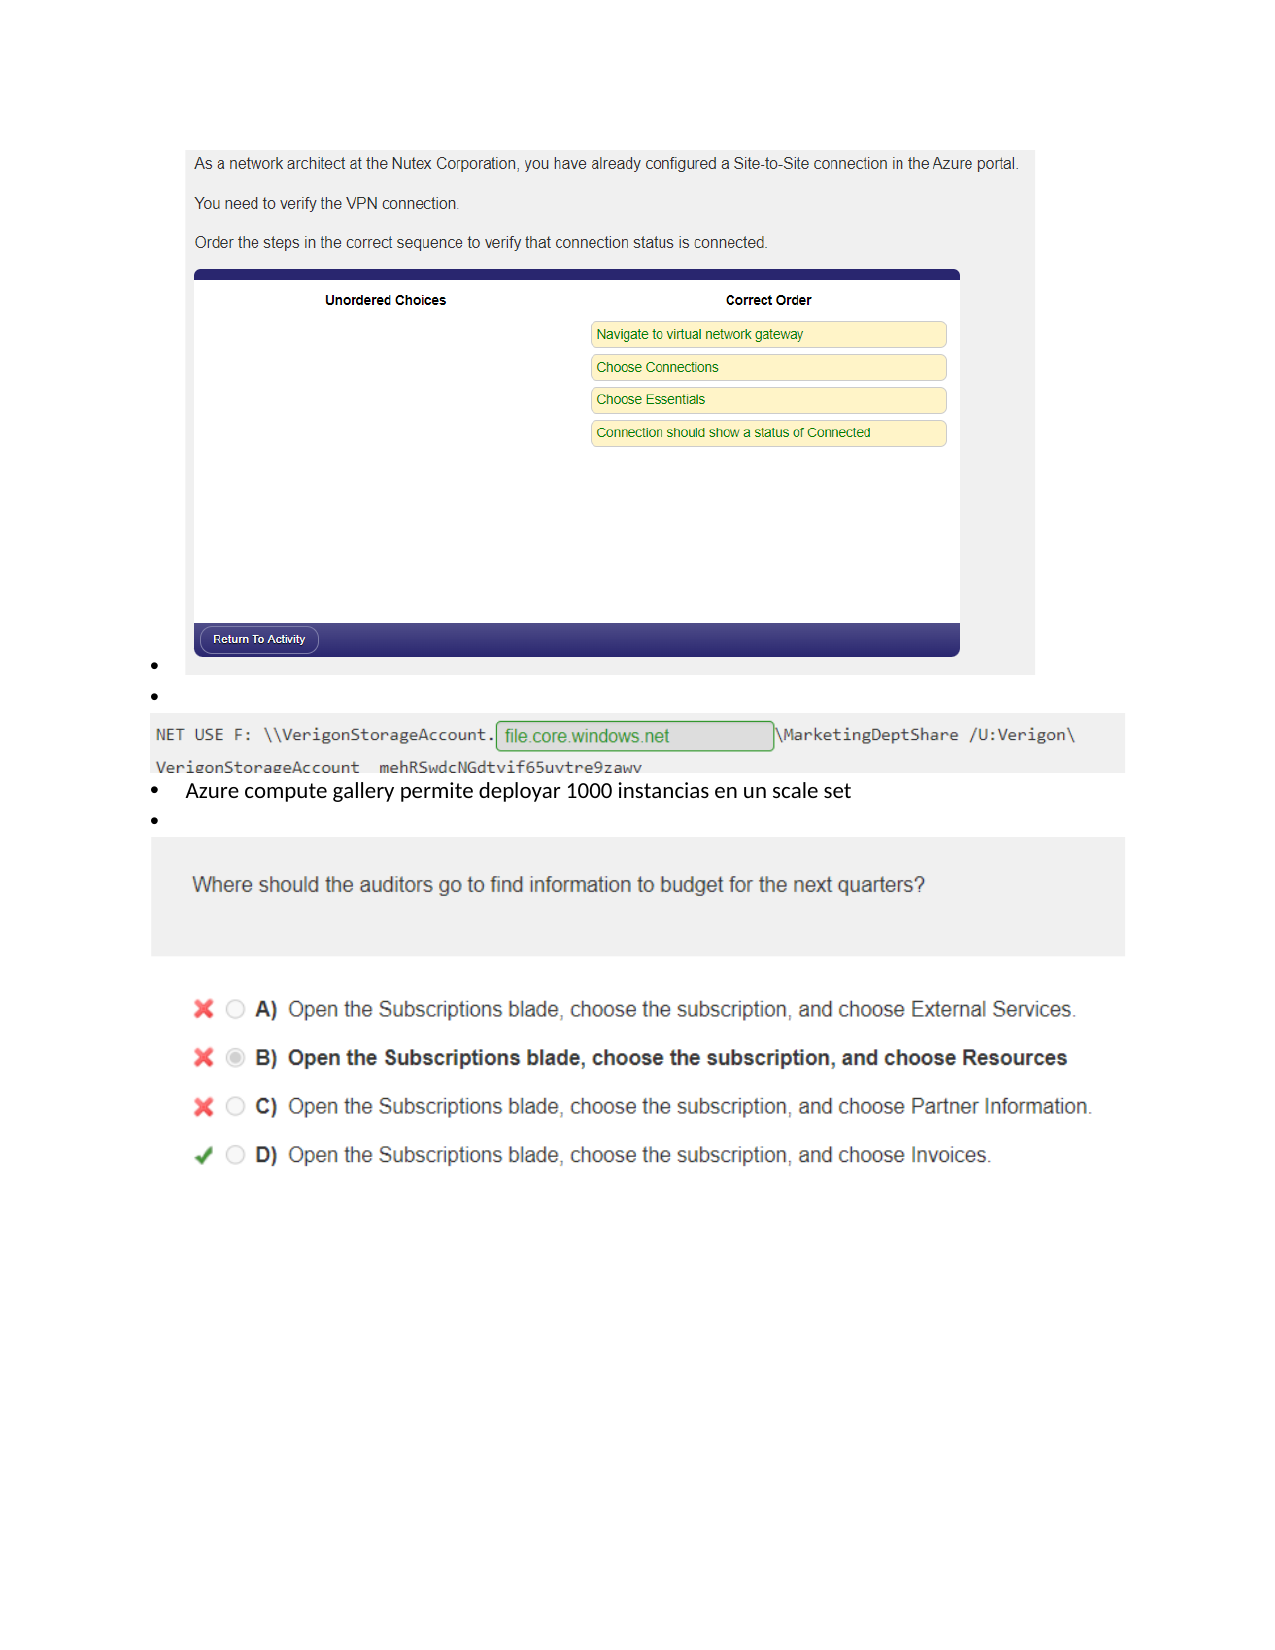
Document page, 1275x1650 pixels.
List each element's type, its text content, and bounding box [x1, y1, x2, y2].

picture [150, 837, 1125, 1199]
picture [150, 713, 1125, 773]
list Azure compute gallery permite deployar 1000 instancias en un scale set [150, 775, 1125, 804]
picture [185, 150, 1035, 675]
